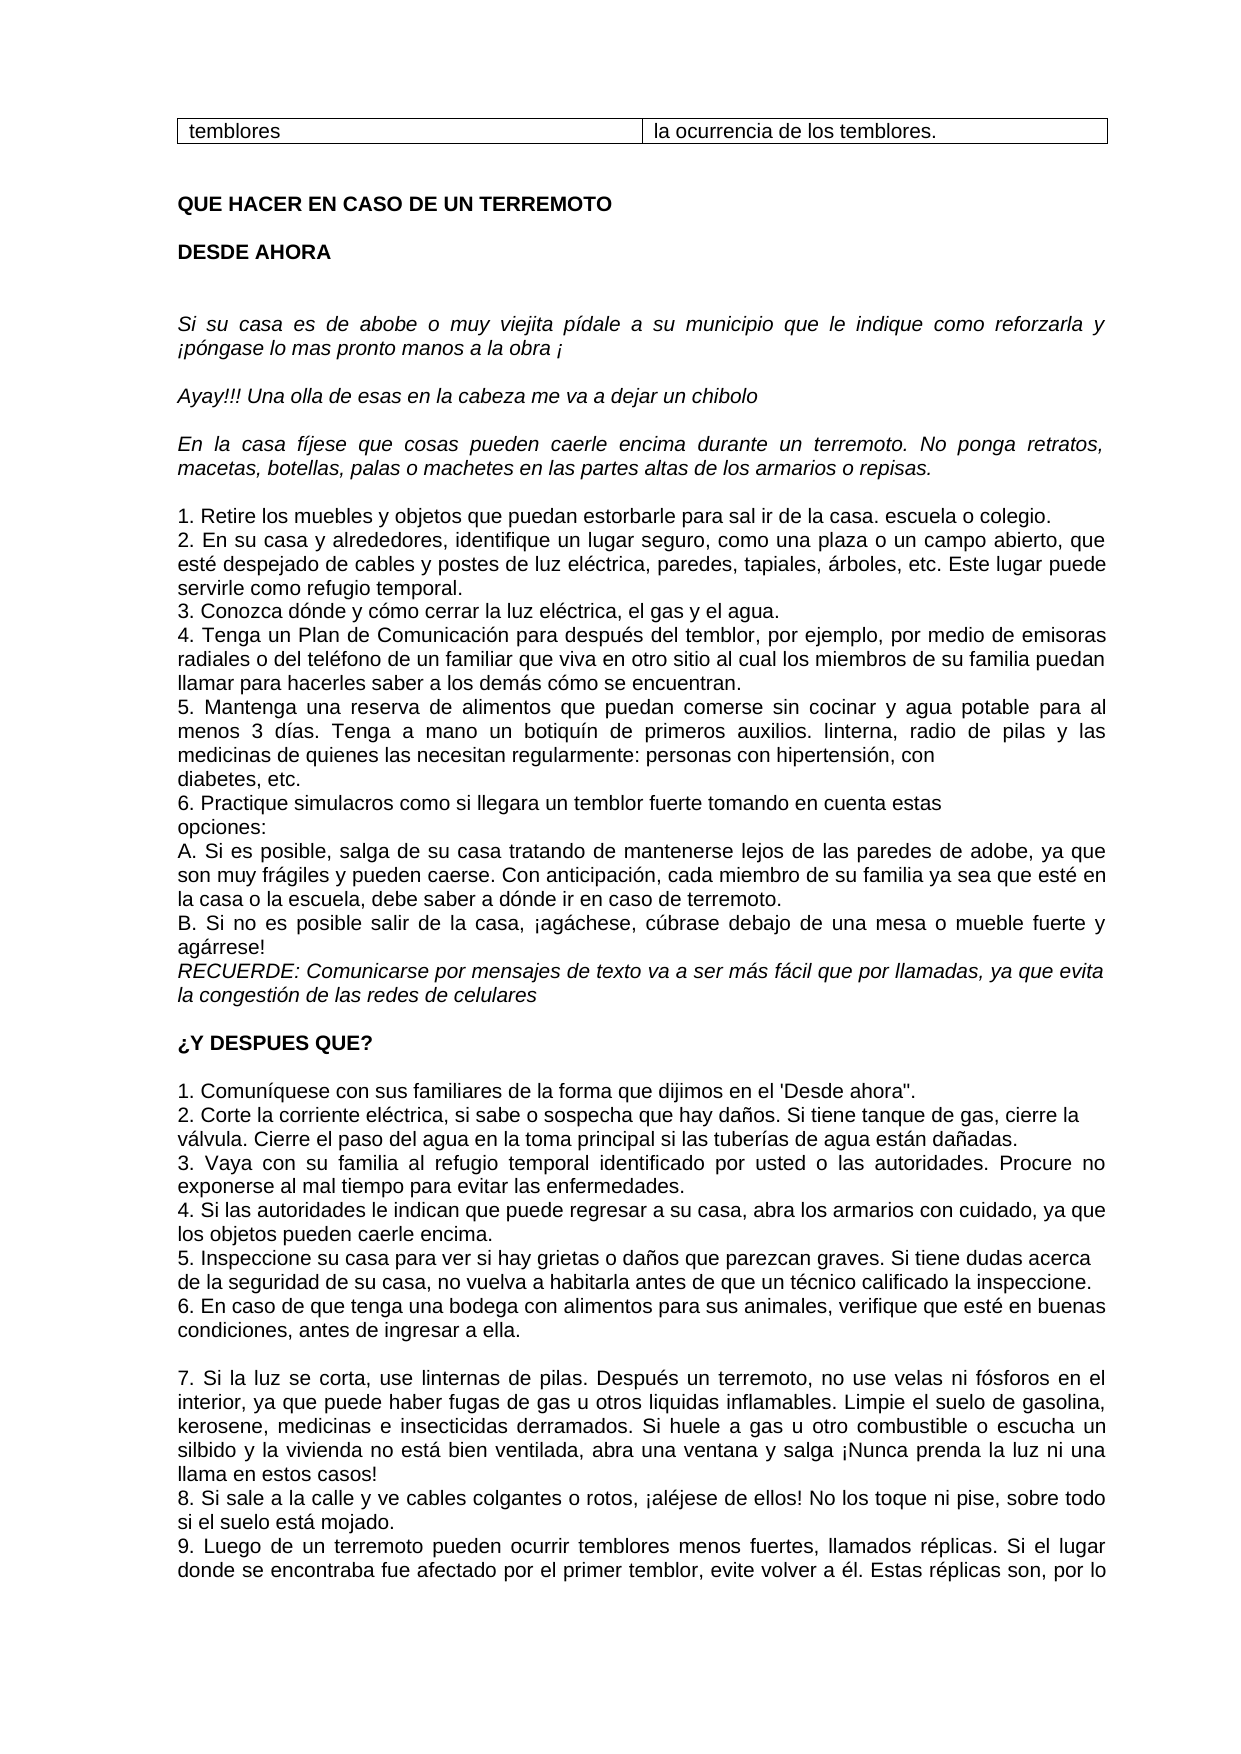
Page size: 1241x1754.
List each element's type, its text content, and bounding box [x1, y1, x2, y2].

text A. Si es posible, salga de su casa tratando de mantenerse lejos de las paredes de adobe, ya que son muy frágiles y pueden caerse. Con anticipación, cada miembro de su familia ya sea que esté en la casa o la escuela, debe saber a dónde ir en caso de terremoto. [177, 839, 1107, 911]
text 1. Comuníquese con sus familiares de la forma que dijimos en el 'Desde ahora". [177, 1078, 1107, 1102]
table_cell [643, 119, 1107, 143]
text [177, 1534, 1107, 1582]
text RECUERDE: Comunicarse por mensajes de texto va a ser más fácil que por llamadas, ya que evita la congestión de las redes de celulares [177, 959, 1107, 1007]
text 4. Tenga un Plan de Comunicación para después del temblor, por ejemplo, por medio de emisoras radiales o del teléfono de un familiar que viva en otro sitio al cual los miembros de su familia puedan llamar para hacerles saber a los demás cómo se encuentran. [177, 623, 1107, 695]
text QUE HACER EN CASO DE UN TERREMOTO [177, 192, 1107, 216]
text opciones: [177, 815, 1107, 839]
text 8. Si sale a la calle y ve cables colgantes o rotos, ¡aléjese de ellos! No los toque ni pise, sobre todo si el suelo está mojado. [177, 1486, 1107, 1534]
text B. Si no es posible salir de la casa, ¡agáchese, cúbrase debajo de una mesa o mueble fuerte y agárrese! [177, 911, 1107, 959]
text 2. En su casa y alrededores, identifique un lugar seguro, como una plaza o un campo abierto, que esté despejado de cables y postes de luz eléctrica, paredes, tapiales, árboles, etc. Este lugar puede servirle como refugio temporal. [177, 527, 1107, 599]
text 5. Inspeccione su casa para ver si hay grietas o daños que parezcan graves. Si tiene dudas acerca [177, 1246, 1107, 1270]
text válvula. Cierre el paso del agua en la toma principal si las tuberías de agua están dañadas. [177, 1126, 1107, 1150]
text de la seguridad de su casa, no vuelva a habitarla antes de que un técnico calificado la inspeccione. [177, 1270, 1107, 1294]
text 3. Conozca dónde y cómo cerrar la luz eléctrica, el gas y el agua. [177, 599, 1107, 623]
text 4. Si las autoridades le indican que puede regresar a su casa, abra los armarios con cuidado, ya que los objetos pueden caerle encima. [177, 1198, 1107, 1246]
text Ayay!!! Una olla de esas en la cabeza me va a dejar un chibolo [177, 384, 1107, 408]
text 1. Retire los muebles y objetos que puedan estorbarle para sal ir de la casa. escuela o colegio. [177, 503, 1107, 527]
text 2. Corte la corriente eléctrica, si sabe o sospecha que hay daños. Si tiene tanque de gas, cierre la [177, 1102, 1107, 1126]
text 7. Si la luz se corta, use linternas de pilas. Después un terremoto, no use velas ni fósforos en el interior, ya que puede haber fugas de gas u otros liquidas inflamables. Limpie el suelo de gasolina, kerosene, medicinas e insecticidas derramados. Si huele a gas u otro combustible o escucha un silbido y la vivienda no está bien ventilada, abra una ventana y salga ¡Nunca prenda la luz ni una llama en estos casos! [177, 1366, 1107, 1486]
text 5. Mantenga una reserva de alimentos que puedan comerse sin cocinar y agua potable para al menos 3 días. Tenga a mano un botiquín de primeros auxilios. linterna, radio de pilas y las medicinas de quienes las necesitan regularmente: personas con hipertensión, con [177, 695, 1107, 767]
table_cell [178, 119, 642, 143]
text Si su casa es de abobe o muy viejita pídale a su municipio que le indique como reforzarla y ¡póngase lo mas pronto manos a la obra ¡ [177, 312, 1107, 360]
text DESDE AHORA [177, 240, 1107, 264]
text 6. En caso de que tenga una bodega con alimentos para sus animales, verifique que esté en buenas condiciones, antes de ingresar a ella. [177, 1294, 1107, 1342]
text ¿Y DESPUES QUE? [177, 1031, 1107, 1054]
text diabetes, etc. [177, 767, 1107, 791]
text En la casa fíjese que cosas pueden caerle encima durante un terremoto. No ponga retratos, macetas, botellas, palas o machetes en las partes altas de los armarios o repisas. [177, 432, 1107, 479]
text 6. Practique simulacros como si llegara un temblor fuerte tomando en cuenta estas [177, 791, 1107, 815]
text 3. Vaya con su familia al refugio temporal identificado por usted o las autoridades. Procure no exponerse al mal tiempo para evitar las enfermedades. [177, 1150, 1107, 1198]
